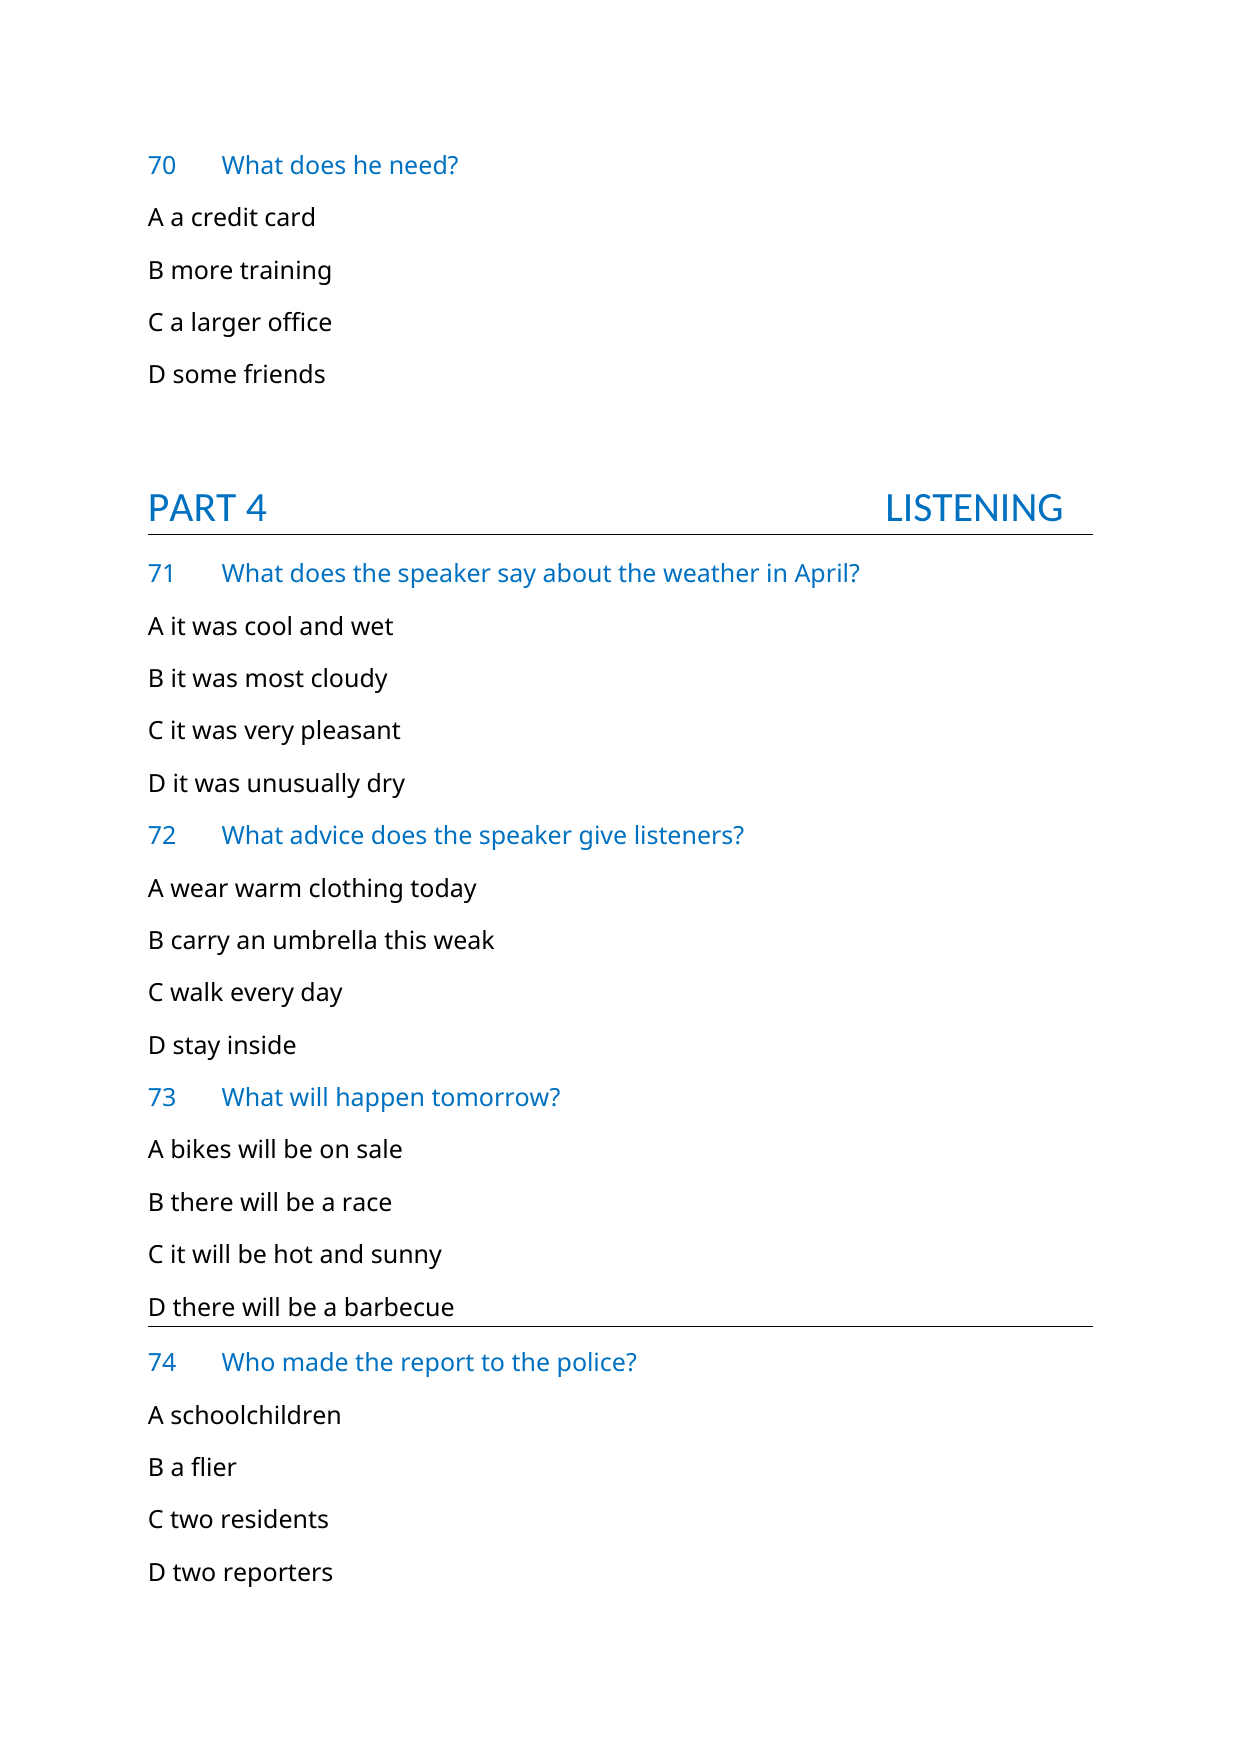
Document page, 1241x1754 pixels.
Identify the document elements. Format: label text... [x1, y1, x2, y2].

text B more training [148, 252, 1093, 286]
text A wear warm clothing today [148, 870, 1093, 904]
text D two reporters [148, 1554, 1093, 1588]
text A schoolchildren [148, 1397, 1093, 1431]
text C two residents [148, 1502, 1093, 1536]
text A a credit card [148, 200, 1093, 234]
text 72 What advice does the speaker give listeners? [148, 818, 1093, 852]
text D it was unusually dry [148, 765, 1093, 799]
text A it was cool and wet [148, 608, 1093, 642]
text C it will be hot and sunny [148, 1237, 1093, 1271]
text 73 What will happen tomorrow? [148, 1080, 1093, 1114]
text B a flier [148, 1450, 1093, 1484]
text 70 What does he need? [148, 148, 1093, 182]
text 71 What does the speaker say about the weather in April? [148, 556, 1093, 590]
text C it was very pleasant [148, 713, 1093, 747]
text D there will be a barbecue [148, 1289, 1093, 1326]
text C walk every day [148, 975, 1093, 1009]
text PART 4 LISTENING [148, 481, 1093, 534]
text B carry an umbrella this weak [148, 923, 1093, 957]
text D stay inside [148, 1027, 1093, 1061]
text B it was most cloudy [148, 661, 1093, 695]
text B there will be a race [148, 1184, 1093, 1219]
text C a larger office [148, 305, 1093, 339]
text D some friends [148, 357, 1093, 391]
text 74 Who made the report to the police? [148, 1345, 1093, 1379]
text A bikes will be on sale [148, 1132, 1093, 1166]
